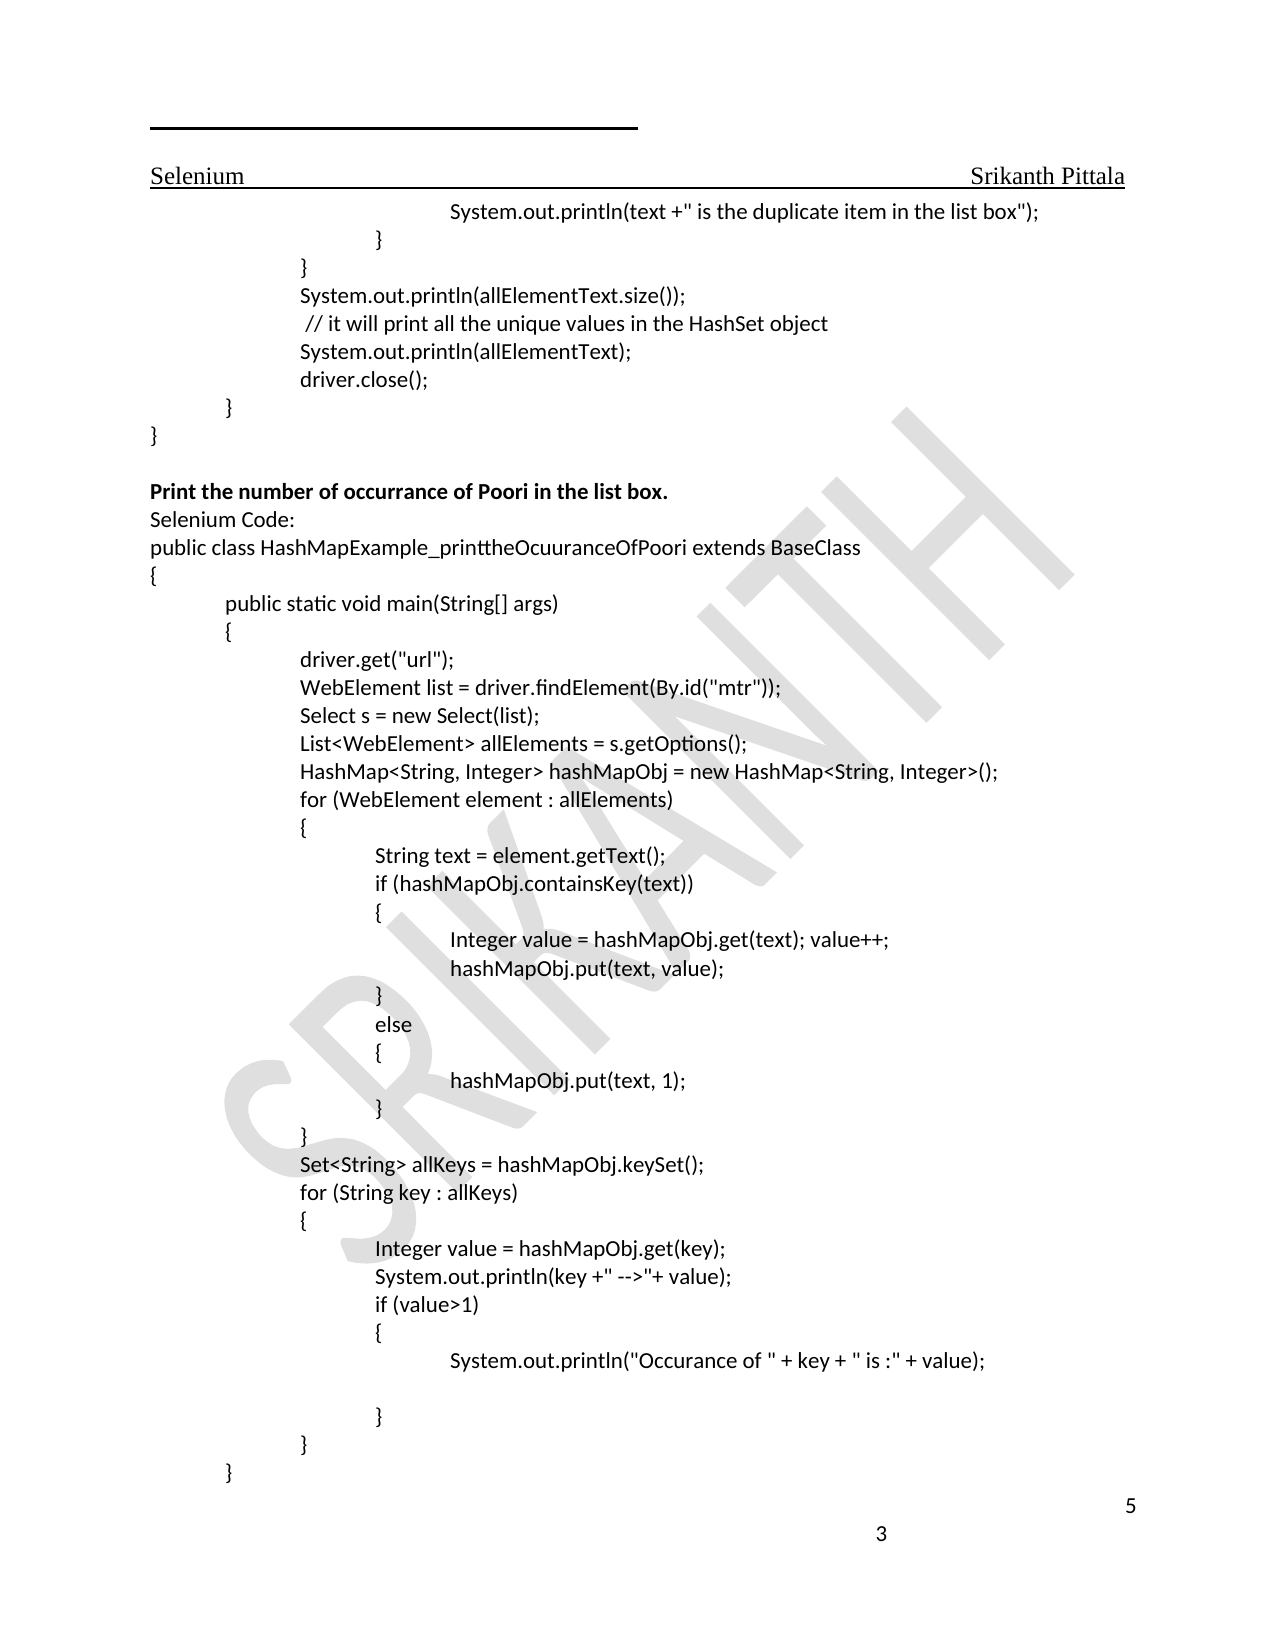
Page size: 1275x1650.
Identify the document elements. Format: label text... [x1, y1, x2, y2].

text { [375, 1038, 1125, 1066]
text hashMapObj.put(text, 1); [375, 1066, 1125, 1094]
text } [375, 225, 1125, 253]
text { [300, 1206, 1125, 1234]
text for (String key : allKeys) [300, 1178, 1125, 1206]
text } [375, 1094, 1125, 1122]
text Select s = new Select(list); [300, 701, 1125, 729]
text } [150, 421, 1125, 449]
text } [375, 982, 1125, 1010]
text public class HashMapExample_printtheOcuuranceOfPoori extends BaseClass [150, 533, 1125, 561]
text } [150, 393, 1125, 421]
text String text = element.getText(); [375, 842, 1125, 869]
text System.out.println(allElementText.size()); [300, 281, 1125, 309]
text { [300, 813, 1125, 842]
text { [375, 1318, 1125, 1346]
text List<WebElement> allElements = s.getOptions(); [300, 729, 1125, 757]
text System.out.println("Occurance of " + key + " is :" + value); [375, 1346, 1125, 1374]
text System.out.println(text +" is the duplicate item in the list box"); [375, 197, 1125, 225]
text if (value>1) [375, 1290, 1125, 1318]
text System.out.println(allElementText); [300, 337, 1125, 365]
text for (WebElement element : allElements) [300, 786, 1125, 813]
text // it will print all the unique values in the HashSet object [300, 309, 1125, 337]
text Print the number of occurrance of Poori in the list box. [150, 477, 1125, 505]
text else [375, 1010, 1125, 1038]
text System.out.println(key +" -->"+ value); [375, 1262, 1125, 1290]
text Integer value = hashMapObj.get(text); value++; [450, 926, 1125, 954]
text } [300, 1122, 1125, 1150]
text Selenium Code: [150, 505, 1125, 533]
text hashMapObj.put(text, value); [450, 954, 1125, 982]
text HashMap<String, Integer> hashMapObj = new HashMap<String, Integer>(); [300, 757, 1125, 786]
text driver.get("url"); [300, 645, 1125, 673]
text Set<String> allKeys = hashMapObj.keySet(); [300, 1150, 1125, 1178]
text public static void main(String[] args) [150, 589, 1125, 617]
text WebElement list = driver.findElement(By.id("mtr")); [300, 673, 1125, 701]
text } [300, 253, 1125, 281]
text } [225, 1430, 1125, 1458]
text } [150, 1458, 1125, 1486]
text { [150, 617, 1125, 645]
text } [375, 1402, 1125, 1430]
text driver.close(); [300, 365, 1125, 393]
text { [375, 898, 1125, 926]
text if (hashMapObj.containsKey(text)) [375, 869, 1125, 898]
text Integer value = hashMapObj.get(key); [375, 1234, 1125, 1262]
text { [150, 561, 1125, 589]
